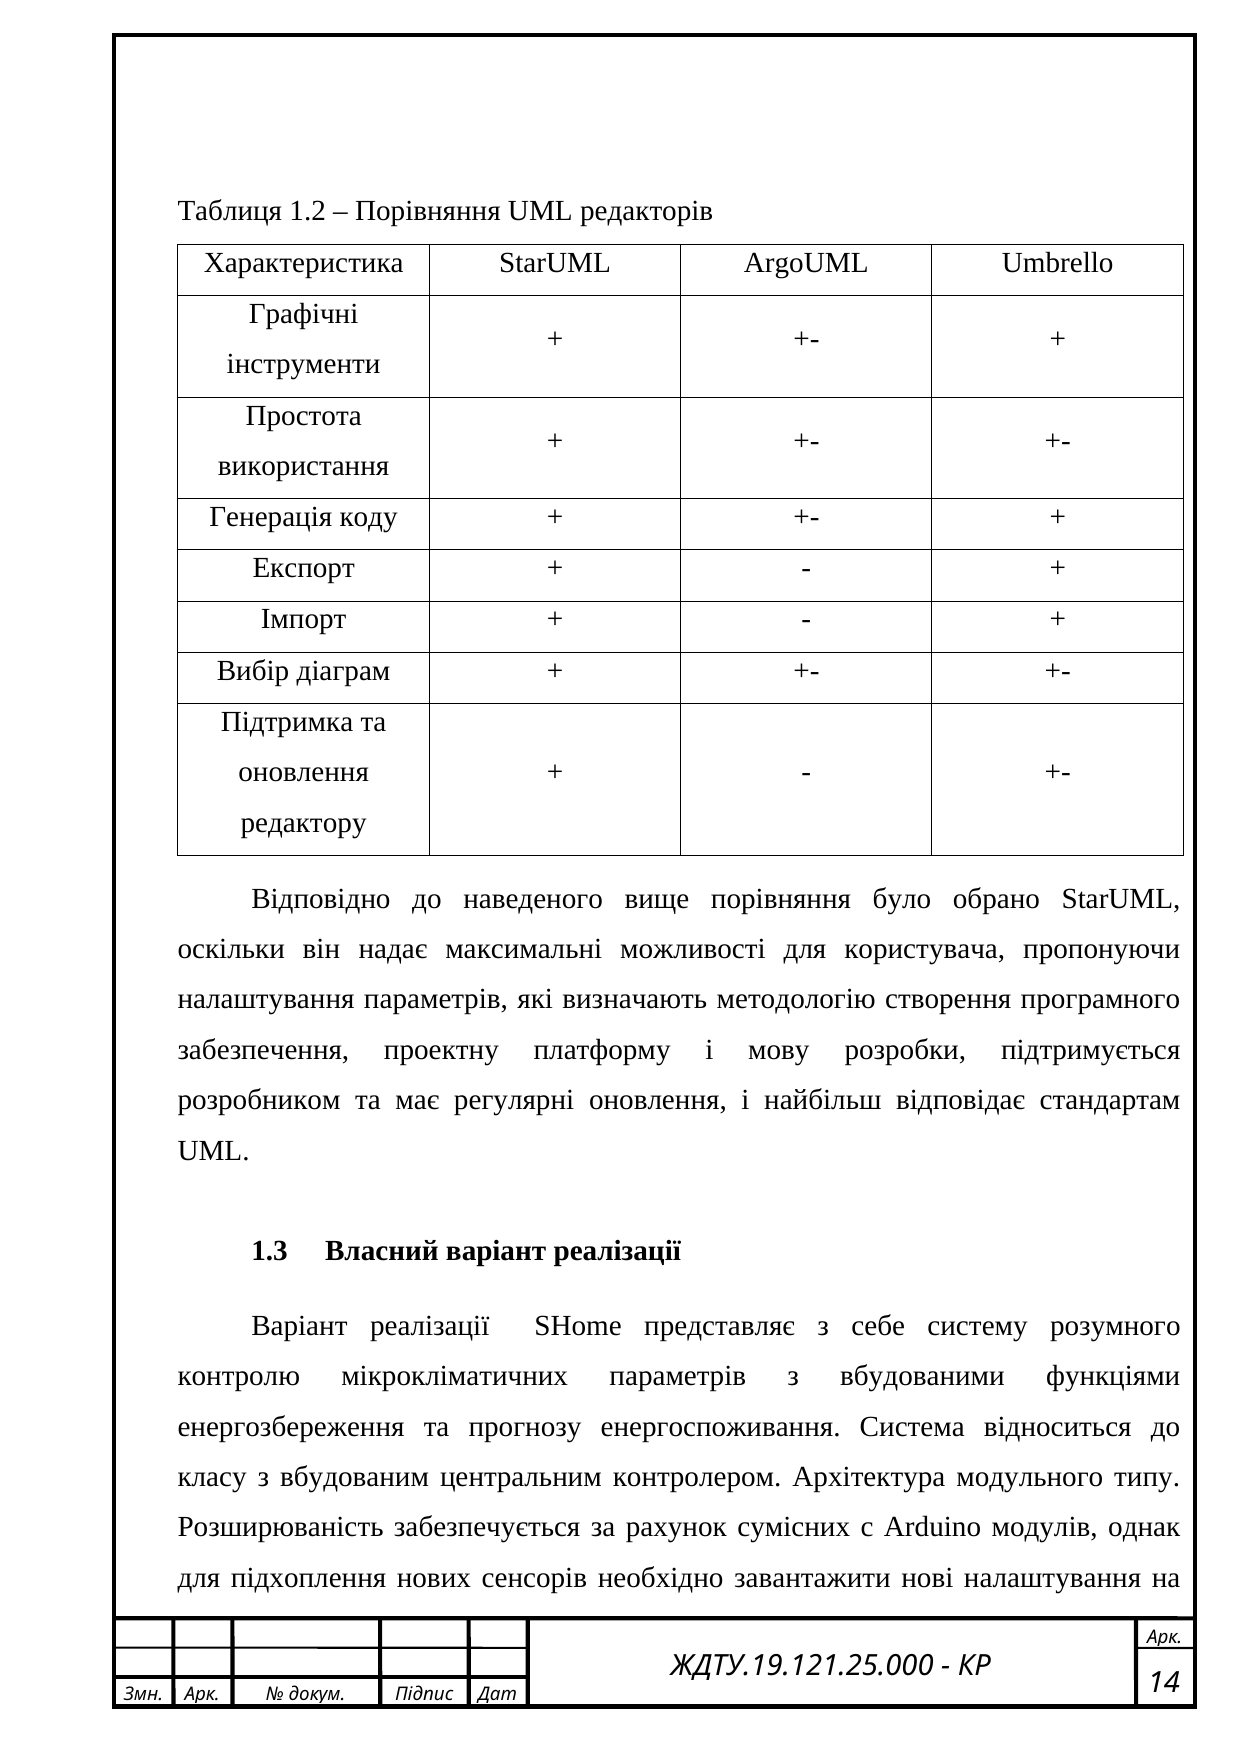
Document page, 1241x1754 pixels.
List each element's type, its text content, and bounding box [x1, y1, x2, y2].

table_cell - [681, 602, 931, 652]
table_cell + [430, 653, 680, 703]
table_cell + [932, 550, 1183, 601]
table_cell + [430, 602, 680, 652]
table_cell Експорт [178, 550, 429, 601]
table_cell +- [681, 653, 931, 703]
table_cell Графічні інструменти [178, 296, 429, 397]
table_cell - [681, 550, 931, 601]
table_cell + [430, 550, 680, 601]
table_cell Генерація коду [178, 499, 429, 549]
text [177, 1308, 1181, 1593]
table_header StarUML [430, 245, 680, 295]
table_cell Простота використання [178, 398, 429, 498]
table_cell + [932, 602, 1183, 652]
table_cell Вибір діаграм [178, 653, 429, 703]
table_cell Підтримка та оновлення редактору [178, 704, 429, 855]
table_cell + [932, 296, 1183, 397]
table_cell + [932, 499, 1183, 549]
table_cell +- [681, 296, 931, 397]
table_cell Імпорт [178, 602, 429, 652]
text Таблиця 1.2 – Порівняння UML редакторів [177, 193, 1181, 227]
text Відповідно до наведеного вище порівняння було обрано StarUML, оскільки він надає максимальні можливості для користувача, пропонуючи налаштування параметрів, які визначають методологію створення програмного забезпечення, проектну платформу і мову розробки, підтримується розробником та має регулярні оновлення, і найбільш відповідає стандартам UML. [177, 881, 1181, 1166]
table_header Umbrello [932, 245, 1183, 295]
table_cell +- [681, 499, 931, 549]
table_cell + [430, 499, 680, 549]
table_cell +- [932, 704, 1183, 855]
table_cell +- [932, 398, 1183, 498]
subtitle Власний варіант реалізації [177, 1233, 1181, 1266]
table_cell + [430, 704, 680, 855]
table_header ArgoUML [681, 245, 931, 295]
table_cell + [430, 398, 680, 498]
table_cell - [681, 704, 931, 855]
table_cell + [430, 296, 680, 397]
table_header Характеристика [178, 245, 429, 295]
table_cell +- [932, 653, 1183, 703]
table_cell +- [681, 398, 931, 498]
